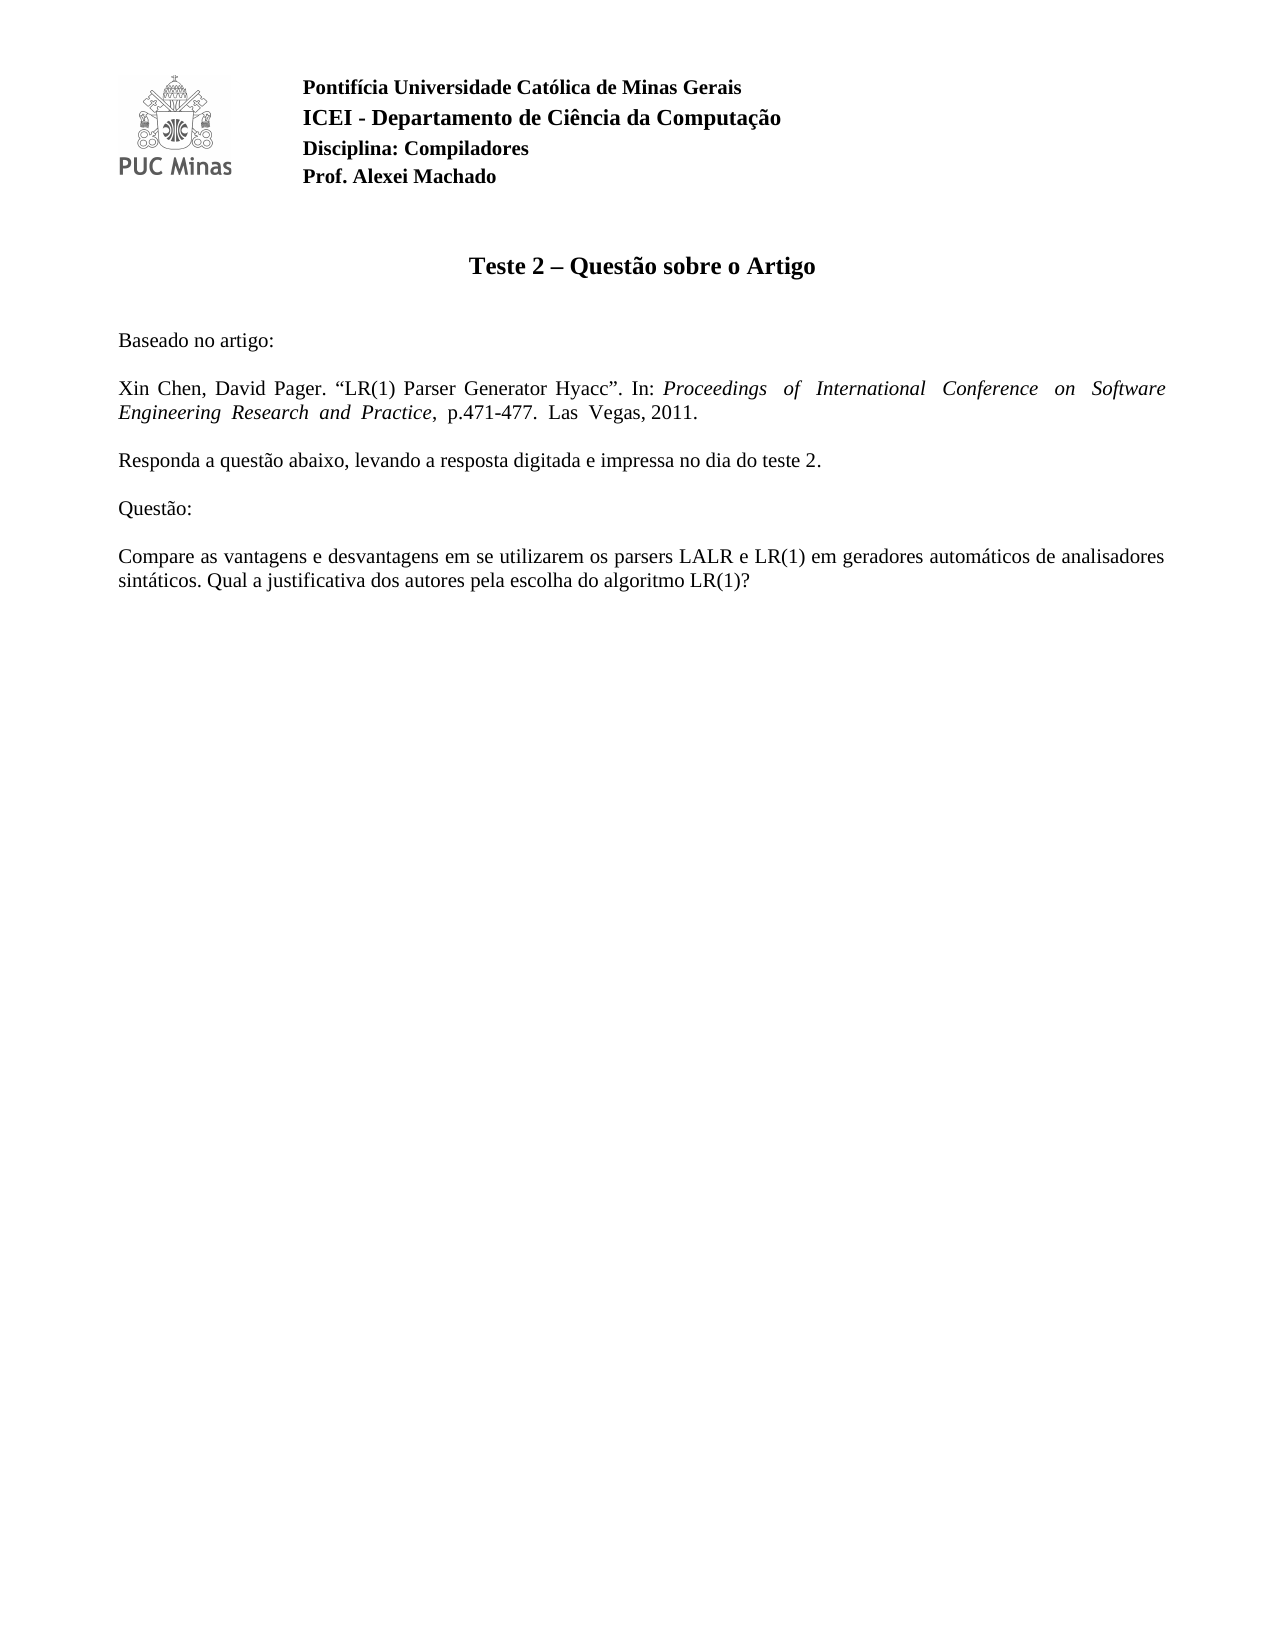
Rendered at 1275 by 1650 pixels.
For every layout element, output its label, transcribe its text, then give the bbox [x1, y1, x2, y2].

picture [118, 75, 232, 175]
text Teste 2 – Questão sobre o Artigo [118, 251, 1167, 279]
text Responda a questão abaixo, levando a resposta digitada e impressa no dia do teste 2. [118, 448, 1167, 472]
text Questão: [118, 496, 1167, 520]
text Xin Chen, David Pager. “LR(1) Parser Generator Hyacc”. In: Proceedings of International Conference on Software Engineering Research and Practice, p.471-477. Las Vegas, 2011. [118, 376, 1167, 424]
text Baseado no artigo: [118, 328, 1167, 352]
text Compare as vantagens e desvantagens em se utilizarem os parsers LALR e LR(1) em geradores automáticos de analisadores sintáticos. Qual a justificativa dos autores pela escolha do algoritmo LR(1)? [118, 544, 1167, 592]
